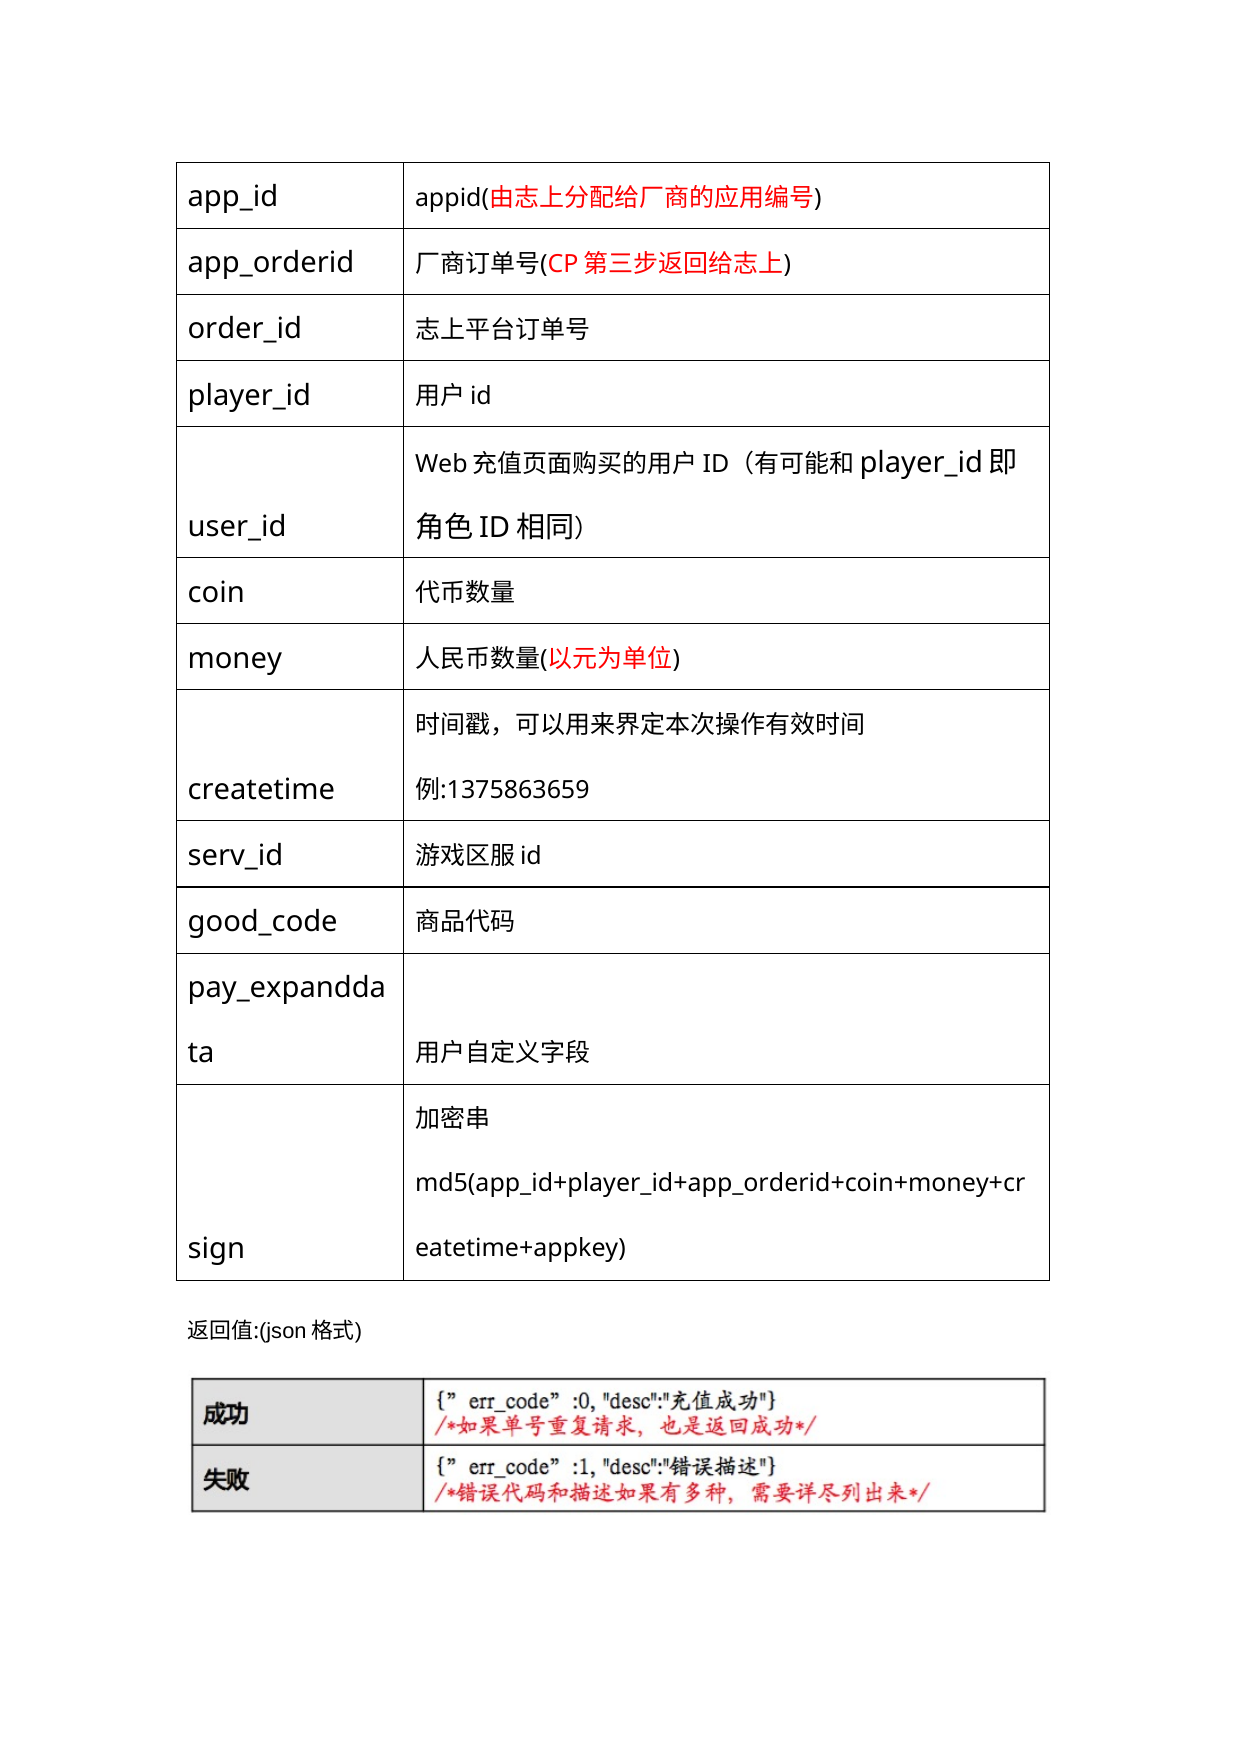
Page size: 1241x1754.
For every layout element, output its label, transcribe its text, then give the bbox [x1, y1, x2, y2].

table_cell 代币数量 [404, 558, 1049, 623]
table_cell 用户自定义字段 [404, 954, 1049, 1083]
table_cell 厂商订单号(CP第三步返回给志上) [404, 229, 1049, 294]
picture [187, 1370, 1052, 1515]
table_cell good_code [177, 888, 403, 952]
table_cell 人民币数量(以元为单位) [404, 624, 1049, 689]
table_cell appid(由志上分配给厂商的应用编号) [404, 163, 1049, 228]
table_cell player_id [177, 361, 403, 426]
table_cell coin [177, 558, 403, 623]
text 返回值:(json格式) [187, 1313, 1053, 1346]
table_cell user_id [177, 427, 403, 557]
table_cell order_id [177, 295, 403, 360]
table_cell serv_id [177, 821, 403, 886]
table_cell sign [177, 1085, 403, 1279]
table_cell Web充值页面购买的用户ID（有可能和player_id即角色ID相同） [404, 427, 1049, 557]
table_cell 游戏区服id [404, 821, 1049, 886]
table_cell money [177, 624, 403, 689]
table_cell 志上平台订单号 [404, 295, 1049, 360]
table_cell 商品代码 [404, 888, 1049, 952]
table_cell pay_expanddata [177, 954, 403, 1083]
table_cell 加密串md5(app_id+player_id+app_orderid+coin+money+createtime+appkey) [404, 1085, 1049, 1279]
table_cell app_id [177, 163, 403, 228]
table_cell 用户id [404, 361, 1049, 426]
table_cell createtime [177, 690, 403, 820]
table_cell app_orderid [177, 229, 403, 294]
table_cell 时间戳，可以用来界定本次操作有效时间例:1375863659 [404, 690, 1049, 820]
